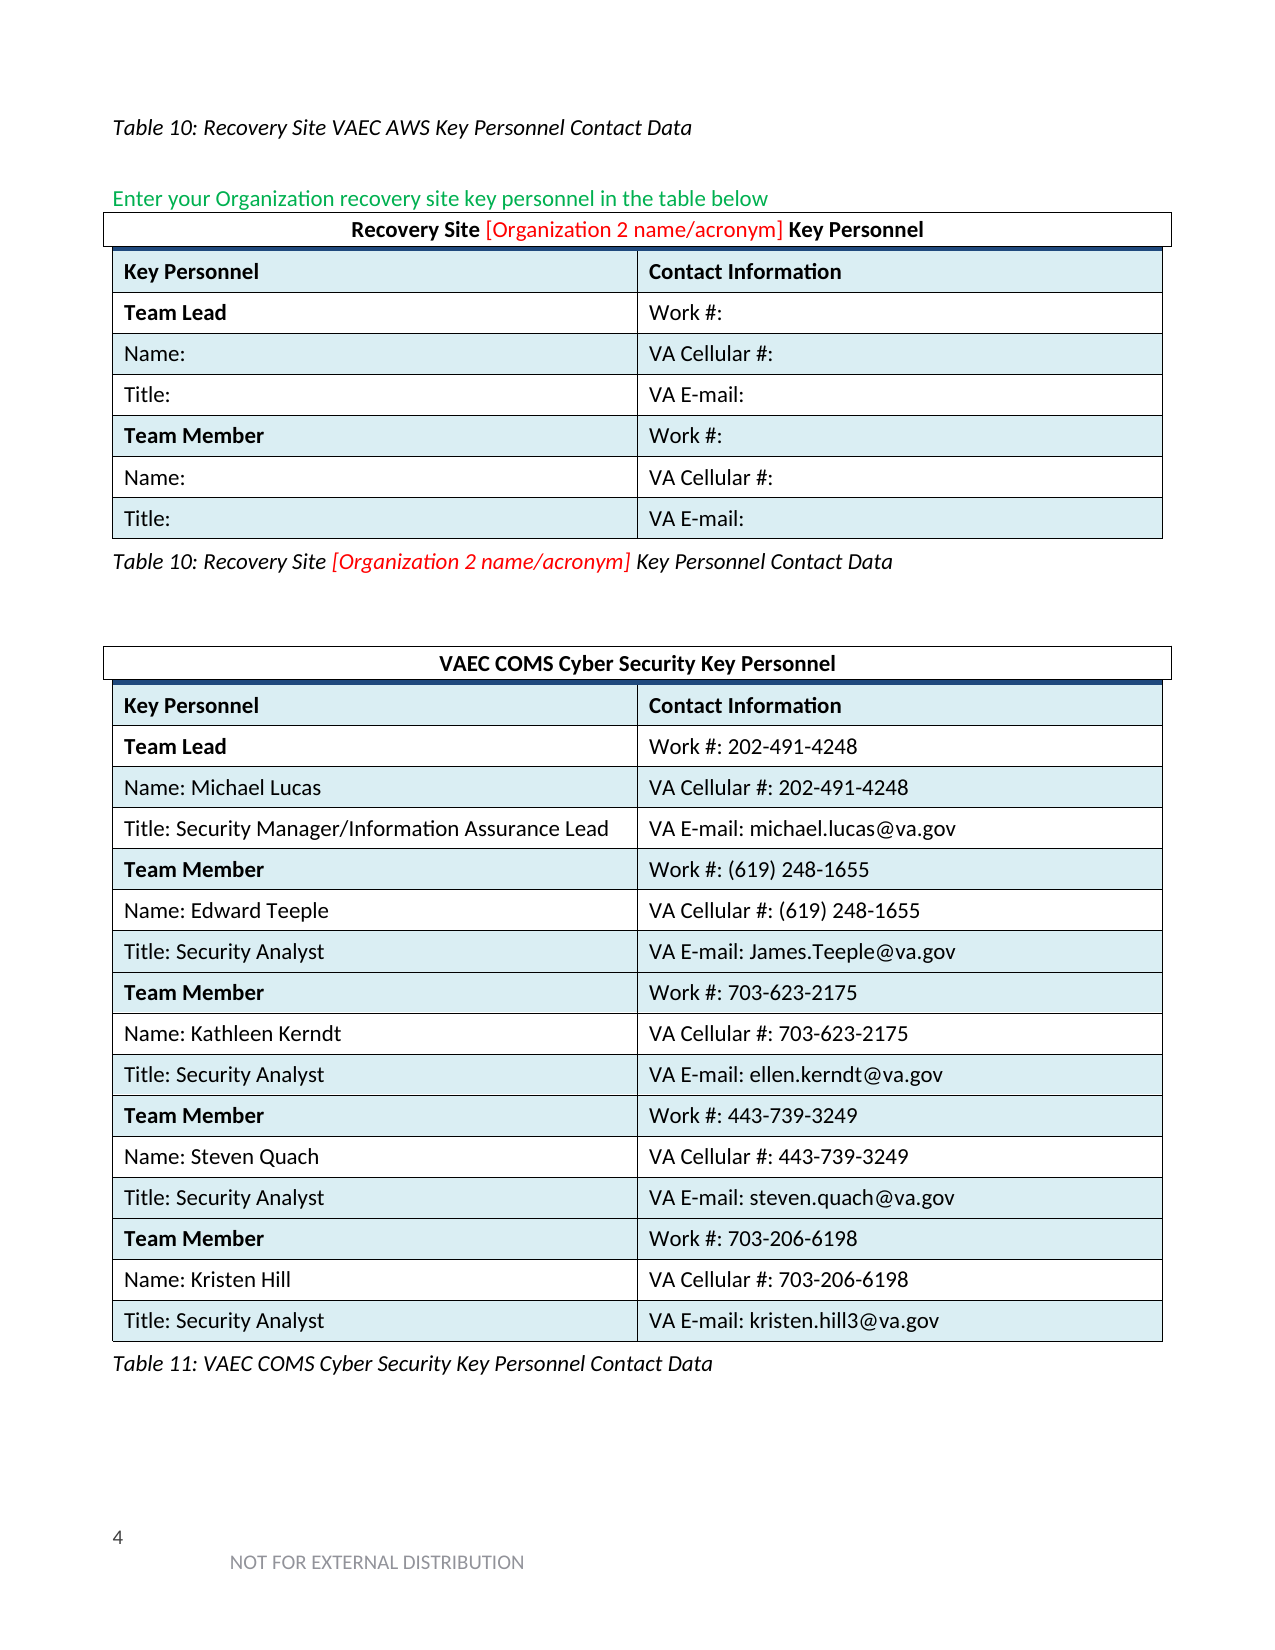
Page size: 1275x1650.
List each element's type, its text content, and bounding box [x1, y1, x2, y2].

table_cell Work #: 703-623-2175 [638, 973, 1162, 1012]
table_cell VA Cellular #: [638, 334, 1162, 374]
table_cell Name: Kathleen Kerndt [113, 1014, 637, 1053]
table_cell Title: [113, 498, 637, 538]
table_cell VA Cellular #: [638, 457, 1162, 497]
table_cell Title: Security Analyst [113, 1055, 637, 1094]
table_cell Title: Security Analyst [113, 1178, 637, 1218]
text Table 11: VAEC COMS Cyber Security Key Personnel Contact Data [112, 1348, 1162, 1378]
text Table 10: Recovery Site VAEC AWS Key Personnel Contact Data [112, 112, 1162, 142]
table_cell Name: [113, 334, 637, 374]
table_cell VA Cellular #: (619) 248-1655 [638, 890, 1162, 930]
text Recovery Site [Organization 2 name/acronym] Key Personnel [104, 213, 1171, 246]
table_cell VA E-mail: steven.quach@va.gov [638, 1178, 1162, 1218]
text Table 10: Recovery Site [Organization 2 name/acronym] Key Personnel Contact Data [112, 546, 1162, 575]
table_cell Work #: [638, 416, 1162, 456]
table_cell Work #: [638, 293, 1162, 333]
table_cell Team Member [113, 1219, 637, 1259]
table_cell Name: Steven Quach [113, 1137, 637, 1177]
table_cell VA E-mail: James.Teeple@va.gov [638, 931, 1162, 971]
table_cell Team Member [113, 416, 637, 456]
table_cell Work #: 202-491-4248 [638, 726, 1162, 766]
table_header Contact Information [638, 685, 1162, 725]
table_header Contact Information [638, 251, 1162, 292]
table_cell Title: Security Manager/Information Assurance Lead [113, 808, 637, 848]
table_cell Team Member [113, 1096, 637, 1136]
table_cell Work #: 703-206-6198 [638, 1219, 1162, 1259]
table_cell Work #: 443-739-3249 [638, 1096, 1162, 1136]
table_cell Name: Kristen Hill [113, 1260, 637, 1300]
table_cell Team Member [113, 973, 637, 1012]
table_cell Name: Edward Teeple [113, 890, 637, 930]
table_cell VA Cellular #: 202-491-4248 [638, 767, 1162, 807]
table_cell Name: [113, 457, 637, 497]
table_cell VA Cellular #: 703-206-6198 [638, 1260, 1162, 1300]
table_cell VA Cellular #: 443-739-3249 [638, 1137, 1162, 1177]
table_cell Team Lead [113, 726, 637, 766]
table_cell Team Member [113, 849, 637, 889]
table_cell VA E-mail: michael.lucas@va.gov [638, 808, 1162, 848]
table_cell VA E-mail: [638, 375, 1162, 415]
table_cell VA E-mail: kristen.hill3@va.gov [638, 1301, 1162, 1341]
table_cell Work #: (619) 248-1655 [638, 849, 1162, 889]
text VAEC COMS Cyber Security Key Personnel [104, 647, 1171, 679]
table_cell VA E-mail: ellen.kerndt@va.gov [638, 1055, 1162, 1094]
table_header Key Personnel [113, 251, 637, 292]
table_cell Title: Security Analyst [113, 1301, 637, 1341]
table_header Key Personnel [113, 685, 637, 725]
table_cell Title: [113, 375, 637, 415]
table_cell Team Lead [113, 293, 637, 333]
table_cell VA E-mail: [638, 498, 1162, 538]
table_cell VA Cellular #: 703-623-2175 [638, 1014, 1162, 1053]
text Enter your Organization recovery site key personnel in the table below [112, 184, 1162, 212]
table_cell Title: Security Analyst [113, 931, 637, 971]
table_cell Name: Michael Lucas [113, 767, 637, 807]
